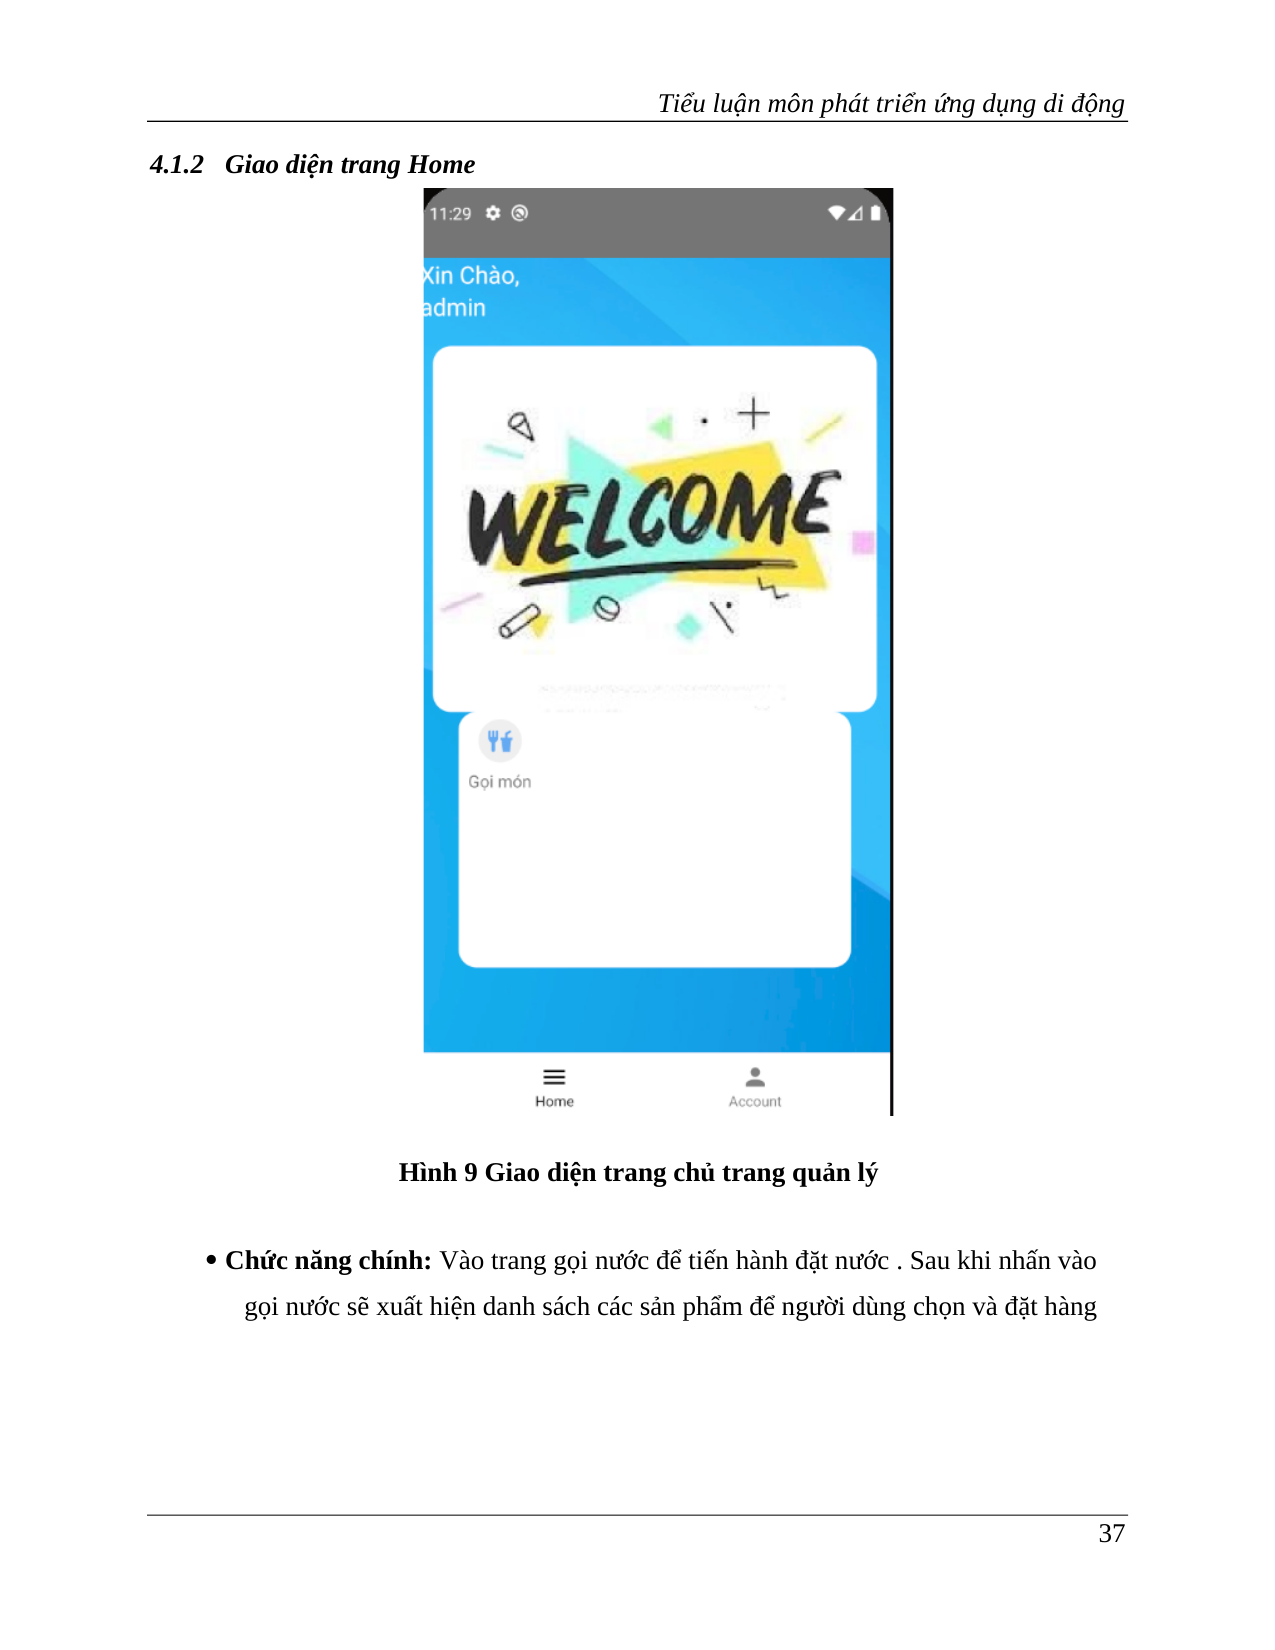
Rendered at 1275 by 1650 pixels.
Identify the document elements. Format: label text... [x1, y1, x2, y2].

list Chức năng chính: Vào trang gọi nước để tiến hành đặt nước . Sau khi nhấn vào gọi nước sẽ xuất hiện danh sách các sản phẩm để người dùng chọn và đặt hàng [207, 1244, 1125, 1321]
subtitle Giao diện trang Home [150, 148, 1137, 179]
